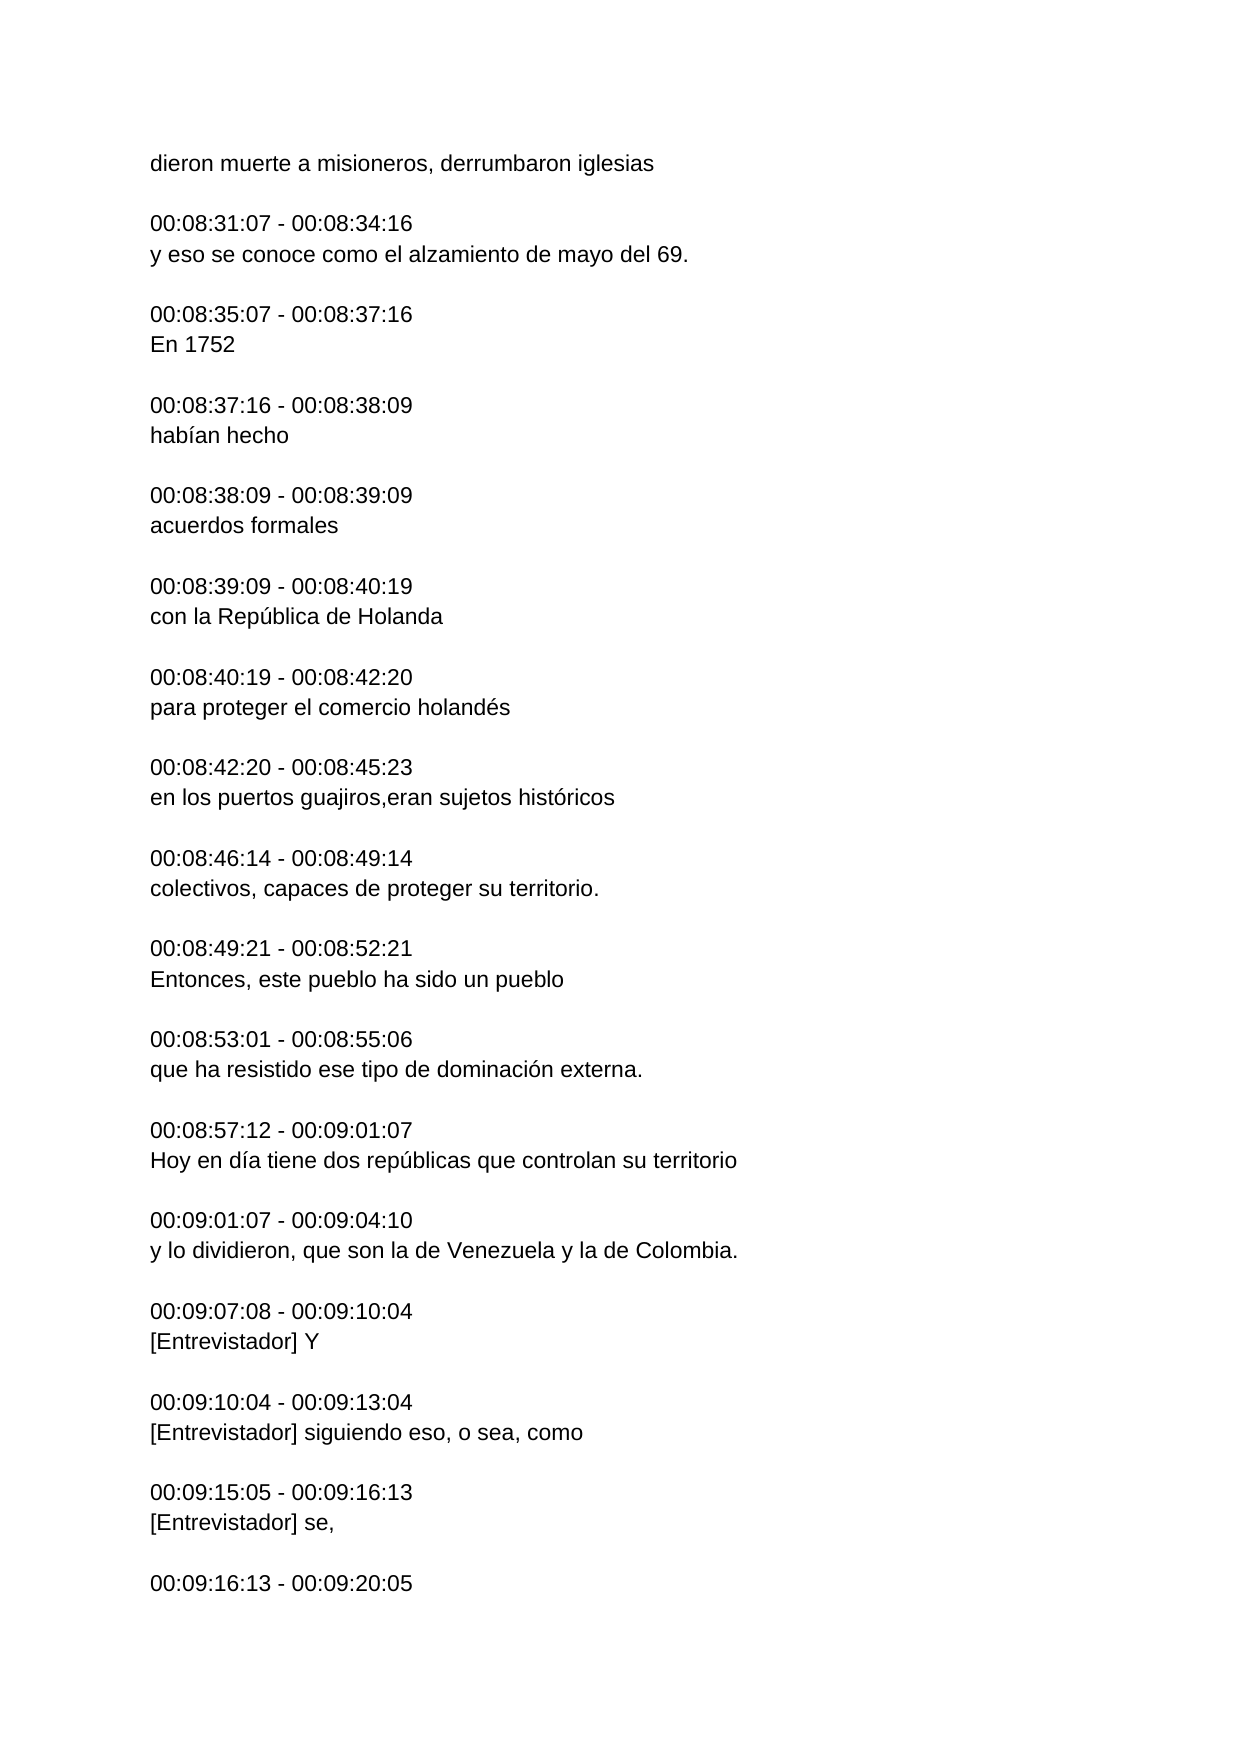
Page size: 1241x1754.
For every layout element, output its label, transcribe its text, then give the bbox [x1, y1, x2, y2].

text Hoy en día tiene dos repúblicas que controlan su territorio [150, 1147, 1090, 1173]
text [Entrevistador] siguiendo eso, o sea, como [150, 1419, 1090, 1445]
text 00:09:15:05 - 00:09:16:13 [150, 1479, 1090, 1506]
text habían hecho [150, 422, 1090, 448]
text y eso se conoce como el alzamiento de mayo del 69. [150, 241, 1090, 267]
text [Entrevistador] se, [150, 1509, 1090, 1536]
text 00:08:31:07 - 00:08:34:16 [150, 210, 1090, 237]
text con la República de Holanda [150, 603, 1090, 629]
text [Entrevistador] Y [150, 1328, 1090, 1354]
text acuerdos formales [150, 512, 1090, 539]
text Entonces, este pueblo ha sido un pueblo [150, 966, 1090, 992]
text 00:08:53:01 - 00:08:55:06 [150, 1026, 1090, 1052]
text 00:08:57:12 - 00:09:01:07 [150, 1117, 1090, 1143]
text 00:08:38:09 - 00:08:39:09 [150, 482, 1090, 509]
text y lo dividieron, que son la de Venezuela y la de Colombia. [150, 1237, 1090, 1264]
text 00:08:42:20 - 00:08:45:23 [150, 754, 1090, 781]
text 00:08:49:21 - 00:08:52:21 [150, 935, 1090, 962]
text 00:09:10:04 - 00:09:13:04 [150, 1388, 1090, 1415]
text 00:09:07:08 - 00:09:10:04 [150, 1298, 1090, 1324]
text 00:08:46:14 - 00:08:49:14 [150, 845, 1090, 871]
text dieron muerte a misioneros, derrumbaron iglesias [150, 150, 1090, 176]
text 00:09:01:07 - 00:09:04:10 [150, 1207, 1090, 1234]
text En 1752 [150, 331, 1090, 358]
text colectivos, capaces de proteger su territorio. [150, 875, 1090, 901]
text para proteger el comercio holandés [150, 694, 1090, 720]
text que ha resistido ese tipo de dominación externa. [150, 1056, 1090, 1083]
text en los puertos guajiros,eran sujetos históricos [150, 784, 1090, 811]
text 00:08:39:09 - 00:08:40:19 [150, 573, 1090, 599]
text 00:08:35:07 - 00:08:37:16 [150, 301, 1090, 327]
text 00:08:40:19 - 00:08:42:20 [150, 663, 1090, 690]
text 00:08:37:16 - 00:08:38:09 [150, 392, 1090, 418]
text 00:09:16:13 - 00:09:20:05 [150, 1570, 1090, 1596]
